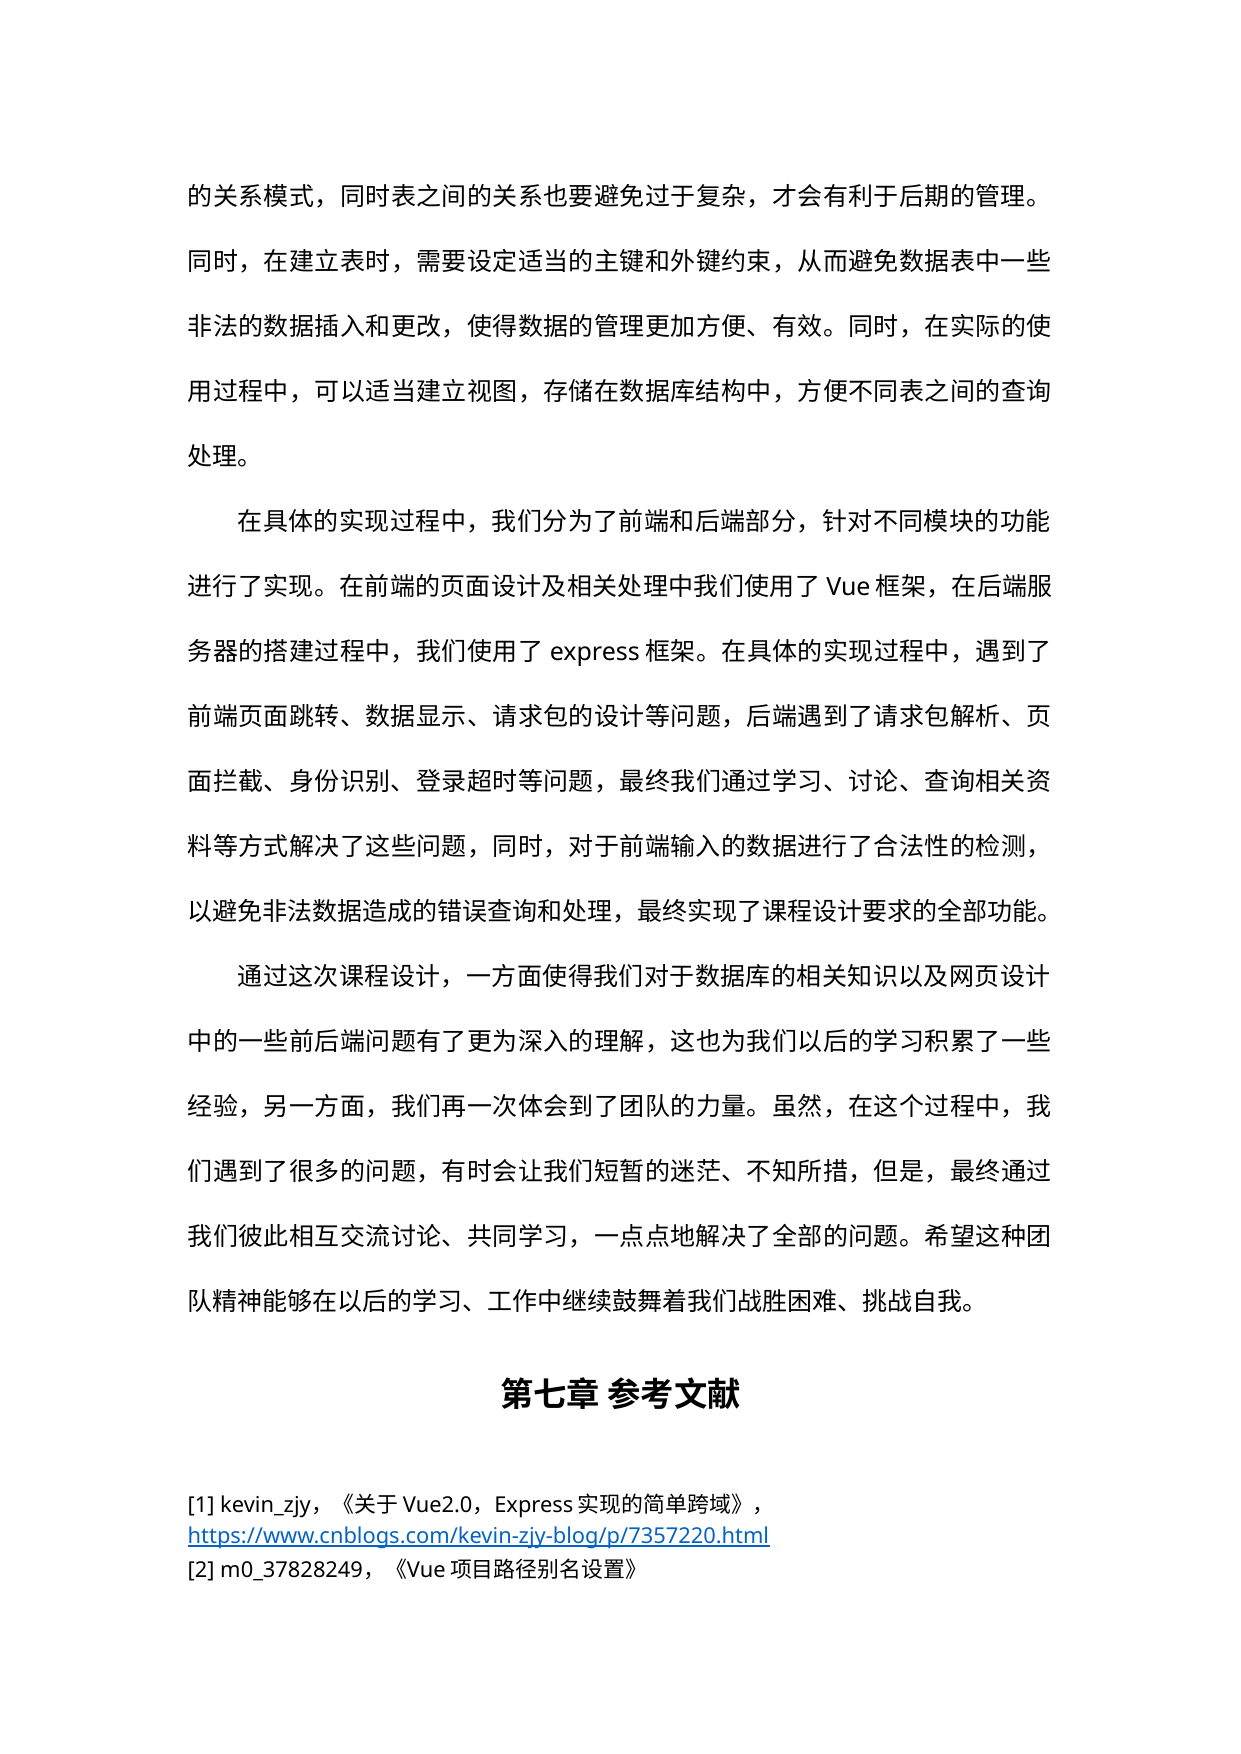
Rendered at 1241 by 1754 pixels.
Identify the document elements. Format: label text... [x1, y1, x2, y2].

text [1] kevin_zjy，《关于Vue2.0，Express实现的简单跨域》， [187, 1486, 1053, 1519]
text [187, 162, 1053, 487]
subtitle 第七章 参考文献 [187, 1359, 1053, 1424]
text 在具体的实现过程中，我们分为了前端和后端部分，针对不同模块的功能进行了实现。在前端的页面设计及相关处理中我们使用了Vue框架，在后端服务器的搭建过程中，我们使用了express框架。在具体的实现过程中，遇到了前端页面跳转、数据显示、请求包的设计等问题，后端遇到了请求包解析、页面拦截、身份识别、登录超时等问题，最终我们通过学习、讨论、查询相关资料等方式解决了这些问题，同时，对于前端输入的数据进行了合法性的检测，以避免非法数据造成的错误查询和处理，最终实现了课程设计要求的全部功能。 [187, 487, 1053, 942]
text [2] m0_37828249，《Vue项目路径别名设置》 [187, 1551, 1053, 1584]
text 通过这次课程设计，一方面使得我们对于数据库的相关知识以及网页设计中的一些前后端问题有了更为深入的理解，这也为我们以后的学习积累了一些经验，另一方面，我们再一次体会到了团队的力量。虽然，在这个过程中，我们遇到了很多的问题，有时会让我们短暂的迷茫、不知所措，但是，最终通过我们彼此相互交流讨论、共同学习，一点点地解决了全部的问题。希望这种团队精神能够在以后的学习、工作中继续鼓舞着我们战胜困难、挑战自我。 [187, 942, 1053, 1332]
text https://www.cnblogs.com/kevin-zjy-blog/p/7357220.html [187, 1519, 1053, 1551]
